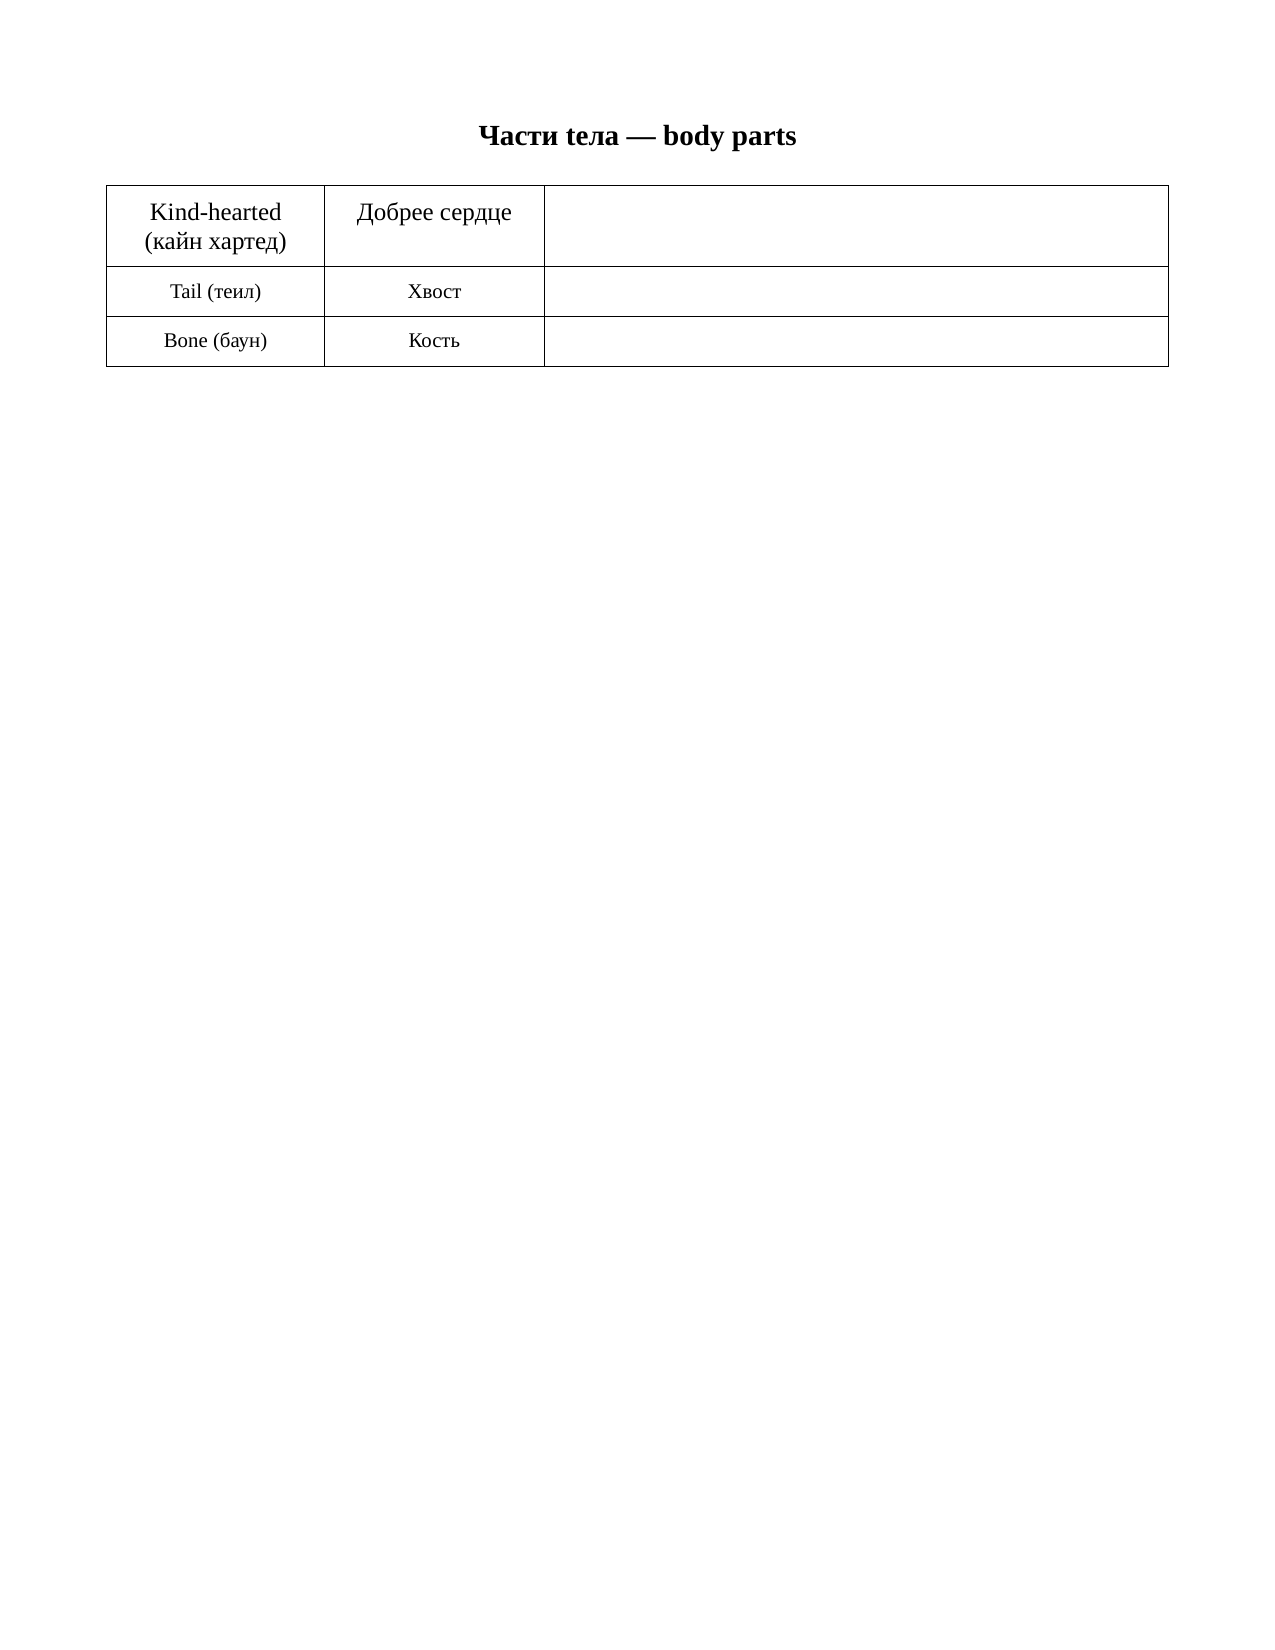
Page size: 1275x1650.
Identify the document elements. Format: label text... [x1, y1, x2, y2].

table_cell Хвост [325, 267, 544, 316]
table_cell Tail (теил) [107, 267, 324, 316]
table_cell [545, 267, 1168, 316]
table_cell Bone (баун) [107, 317, 324, 366]
table_header Добрее сердце [325, 186, 544, 266]
table_cell Кость [325, 317, 544, 366]
table_header [545, 186, 1168, 266]
table_header Kind-hearted (кайн хартед) [107, 186, 324, 266]
table_cell [545, 317, 1168, 366]
text Части tела — body parts [118, 118, 1157, 152]
